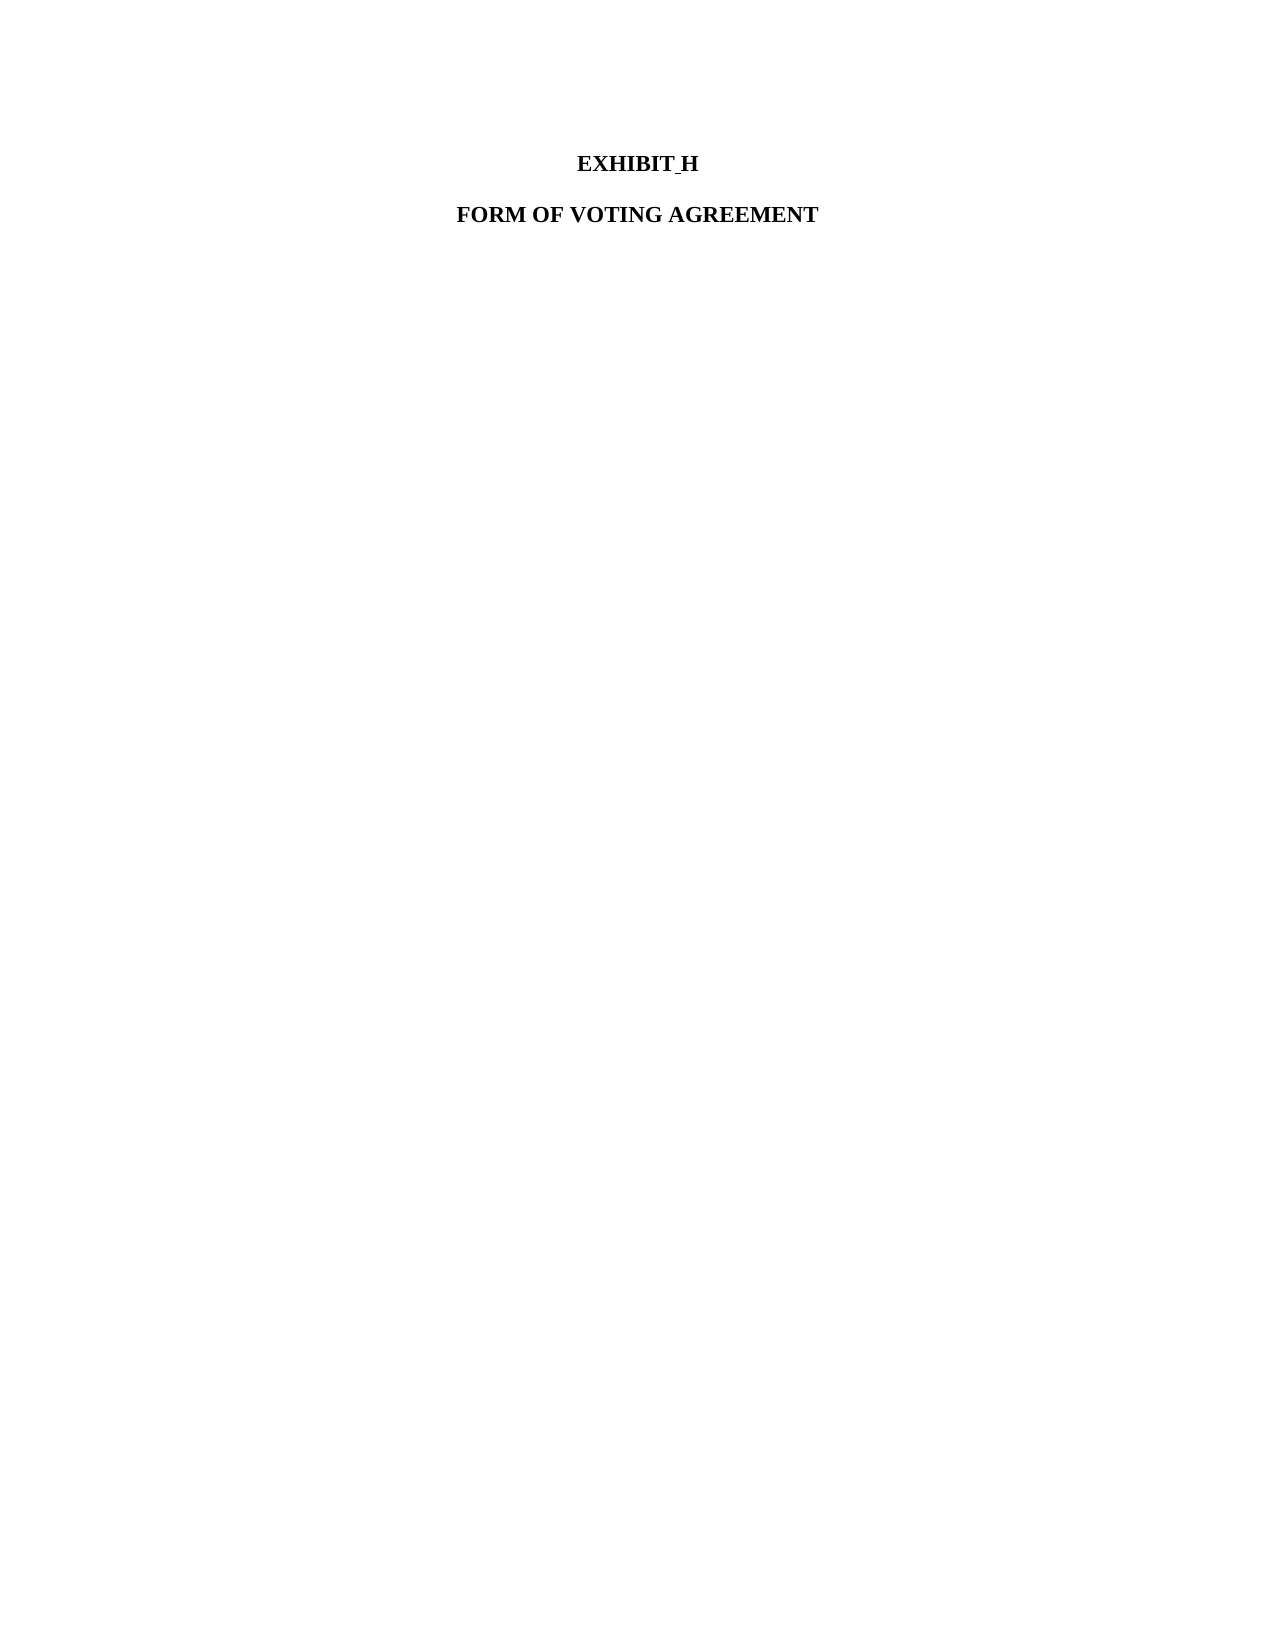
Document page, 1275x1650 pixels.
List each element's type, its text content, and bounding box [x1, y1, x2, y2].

text FORM OF VOTING AGREEMENT [150, 201, 1125, 228]
